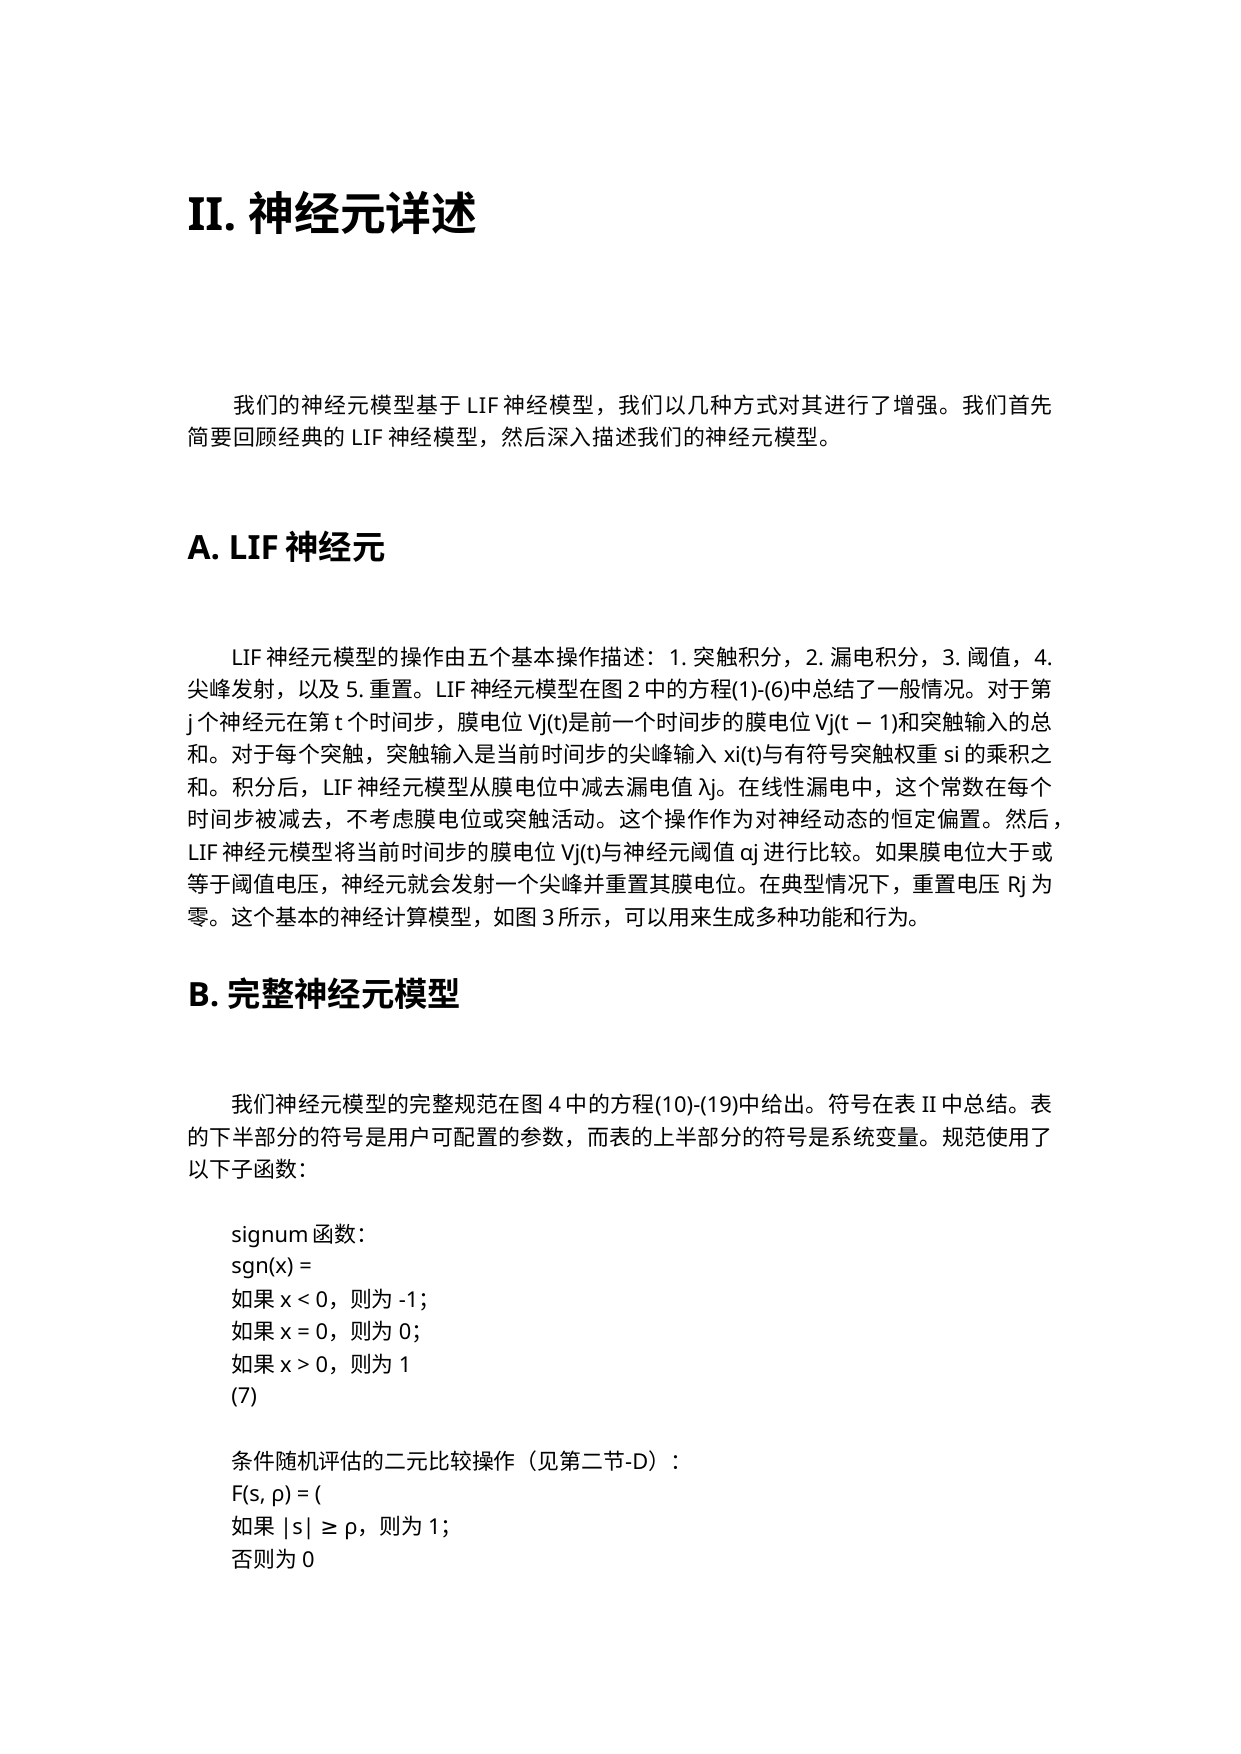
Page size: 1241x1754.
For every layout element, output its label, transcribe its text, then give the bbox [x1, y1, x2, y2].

text 如果 |s| ≥ ρ，则为 1； [187, 1509, 1053, 1542]
text 我们的神经元模型基于LIF神经模型，我们以几种方式对其进行了增强。我们首先简要回顾经典的LIF神经模型，然后深入描述我们的神经元模型。 [187, 388, 1053, 453]
text sgn(x) = [187, 1249, 1053, 1282]
text 条件随机评估的二元比较操作（见第二节-D）： [187, 1444, 1053, 1477]
text F(s, ρ) = ( [187, 1477, 1053, 1509]
text signum函数： [187, 1217, 1053, 1249]
text 否则为 0 [187, 1542, 1053, 1574]
text (7) [187, 1379, 1053, 1412]
text LIF神经元模型的操作由五个基本操作描述：1. 突触积分，2. 漏电积分，3. 阈值，4. 尖峰发射，以及 5. 重置。LIF神经元模型在图2中的方程(1)-(6)中总结了一般情况。对于第j个神经元在第t个时间步，膜电位Vj(t)是前一个时间步的膜电位Vj(t − 1)和突触输入的总和。对于每个突触，突触输入是当前时间步的尖峰输入xi(t)与有符号突触权重si的乘积之和。积分后，LIF神经元模型从膜电位中减去漏电值λj。在线性漏电中，这个常数在每个时间步被减去，不考虑膜电位或突触活动。这个操作作为对神经动态的恒定偏置。然后，LIF神经元模型将当前时间步的膜电位Vj(t)与神经元阈值αj进行比较。如果膜电位大于或等于阈值电压，神经元就会发射一个尖峰并重置其膜电位。在典型情况下，重置电压Rj为零。这个基本的神经计算模型，如图3所示，可以用来生成多种功能和行为。 [187, 639, 1053, 932]
subtitle B. 完整神经元模型 [187, 959, 1053, 1024]
text 我们神经元模型的完整规范在图4中的方程(10)-(19)中给出。符号在表II中总结。表的下半部分的符号是用户可配置的参数，而表的上半部分的符号是系统变量。规范使用了以下子函数： [187, 1087, 1053, 1184]
text 如果 x = 0，则为 0； [187, 1314, 1053, 1347]
subtitle A. LIF神经元 [187, 512, 1053, 577]
text 如果 x > 0，则为 1 [187, 1347, 1053, 1379]
subtitle II. 神经元详述 [187, 162, 1053, 259]
text 如果 x < 0，则为 -1； [187, 1282, 1053, 1314]
